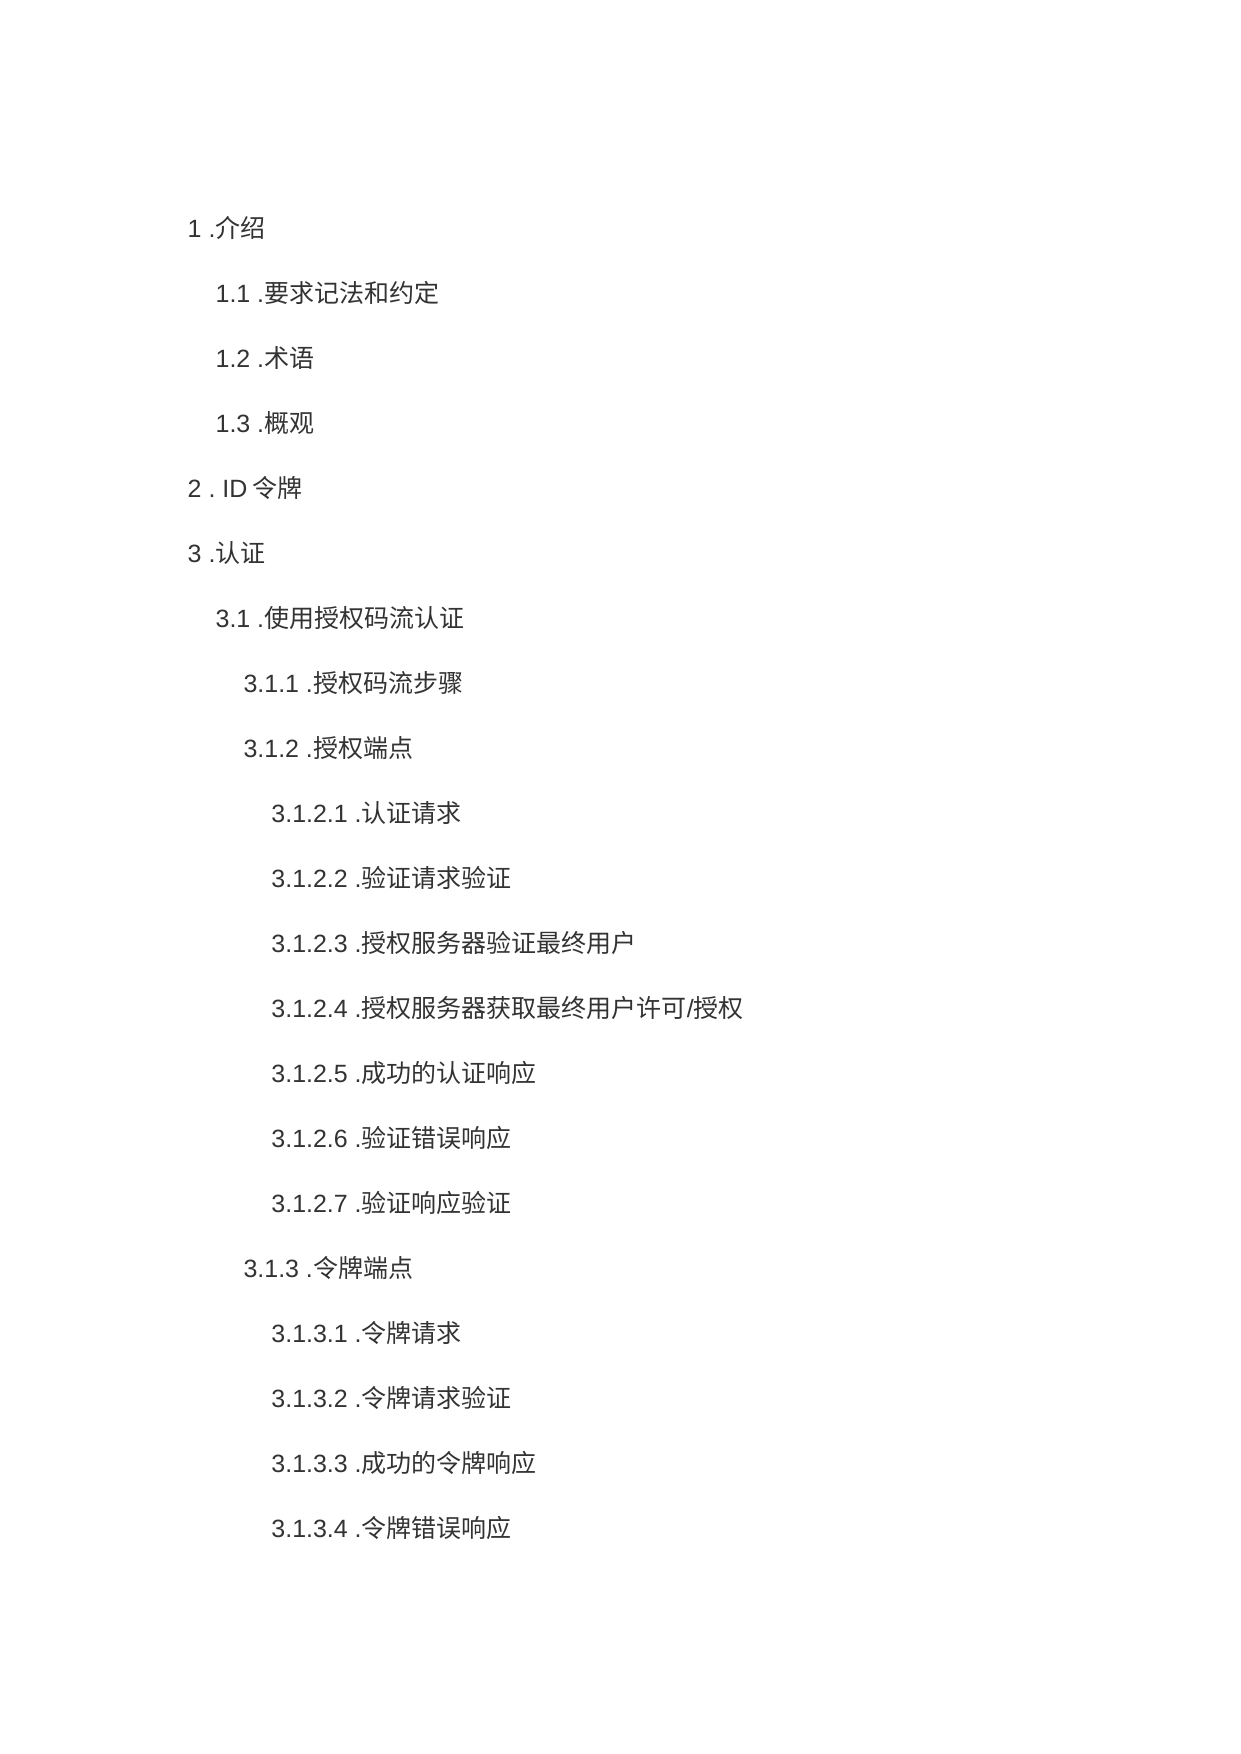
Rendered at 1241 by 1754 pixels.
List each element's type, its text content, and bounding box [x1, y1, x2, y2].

text 3.1.2.4 .授权服务器获取最终用户许可/授权 [187, 974, 1053, 1039]
text 2 . ID令牌 [187, 454, 1053, 519]
text 1 .介绍 [187, 194, 1053, 259]
text 1.3 .概观 [187, 389, 1053, 454]
text 3.1.2 .授权端点 [187, 714, 1053, 779]
text 3.1.3 .令牌端点 [187, 1234, 1053, 1299]
text 3 .认证 [187, 519, 1053, 584]
text 3.1 .使用授权码流认证 [187, 584, 1053, 649]
text 3.1.2.3 .授权服务器验证最终用户 [187, 909, 1053, 974]
text 3.1.3.4 .令牌错误响应 [187, 1494, 1053, 1559]
text 3.1.2.7 .验证响应验证 [187, 1169, 1053, 1234]
text 3.1.3.3 .成功的令牌响应 [187, 1429, 1053, 1494]
text 3.1.2.6 .验证错误响应 [187, 1104, 1053, 1169]
text 3.1.3.2 .令牌请求验证 [187, 1364, 1053, 1429]
text 3.1.3.1 .令牌请求 [187, 1299, 1053, 1364]
text 3.1.1 .授权码流步骤 [187, 649, 1053, 714]
text 3.1.2.2 .验证请求验证 [187, 844, 1053, 909]
text 1.2 .术语 [187, 324, 1053, 389]
text 1.1 .要求记法和约定 [187, 259, 1053, 324]
text 3.1.2.1 .认证请求 [187, 779, 1053, 844]
text 3.1.2.5 .成功的认证响应 [187, 1039, 1053, 1104]
